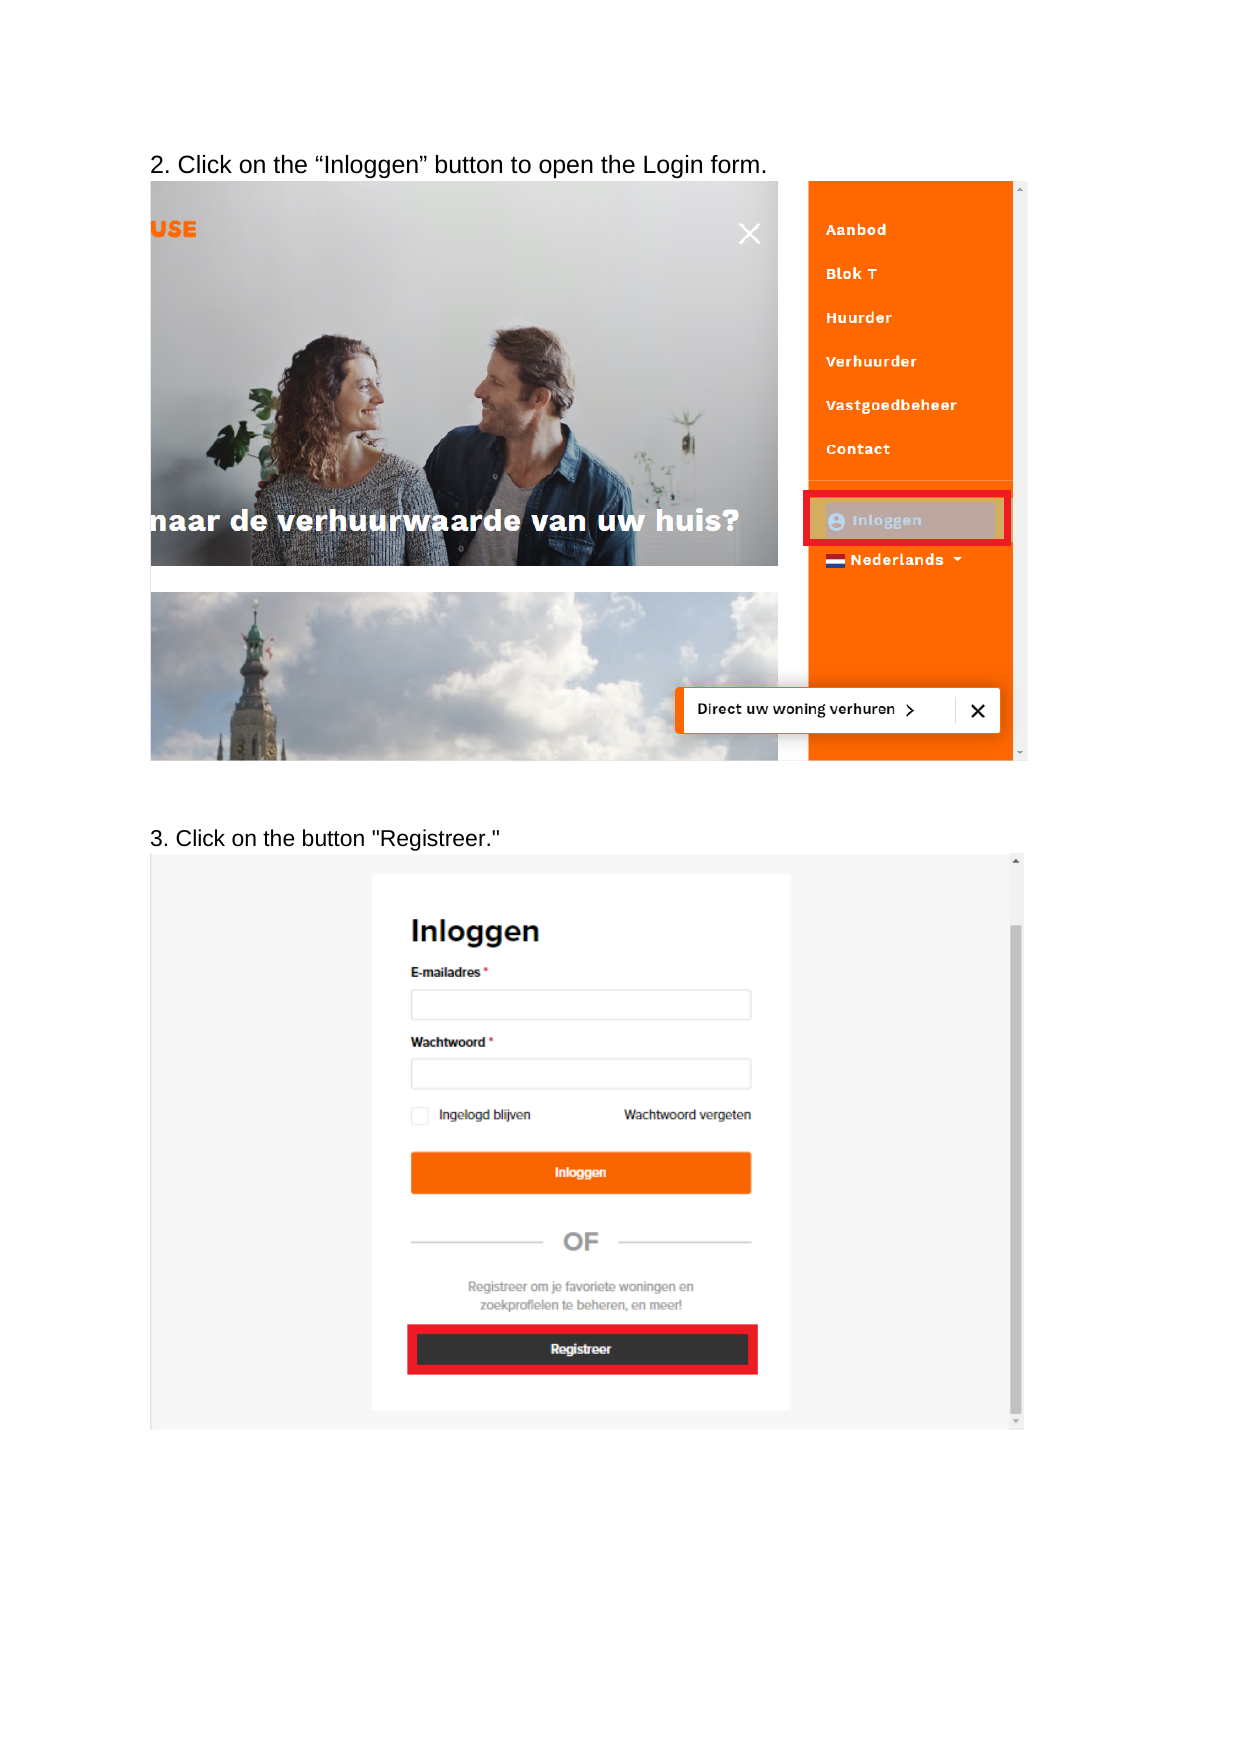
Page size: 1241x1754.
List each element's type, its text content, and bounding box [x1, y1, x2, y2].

picture [150, 853, 1024, 1430]
picture [150, 181, 1028, 761]
